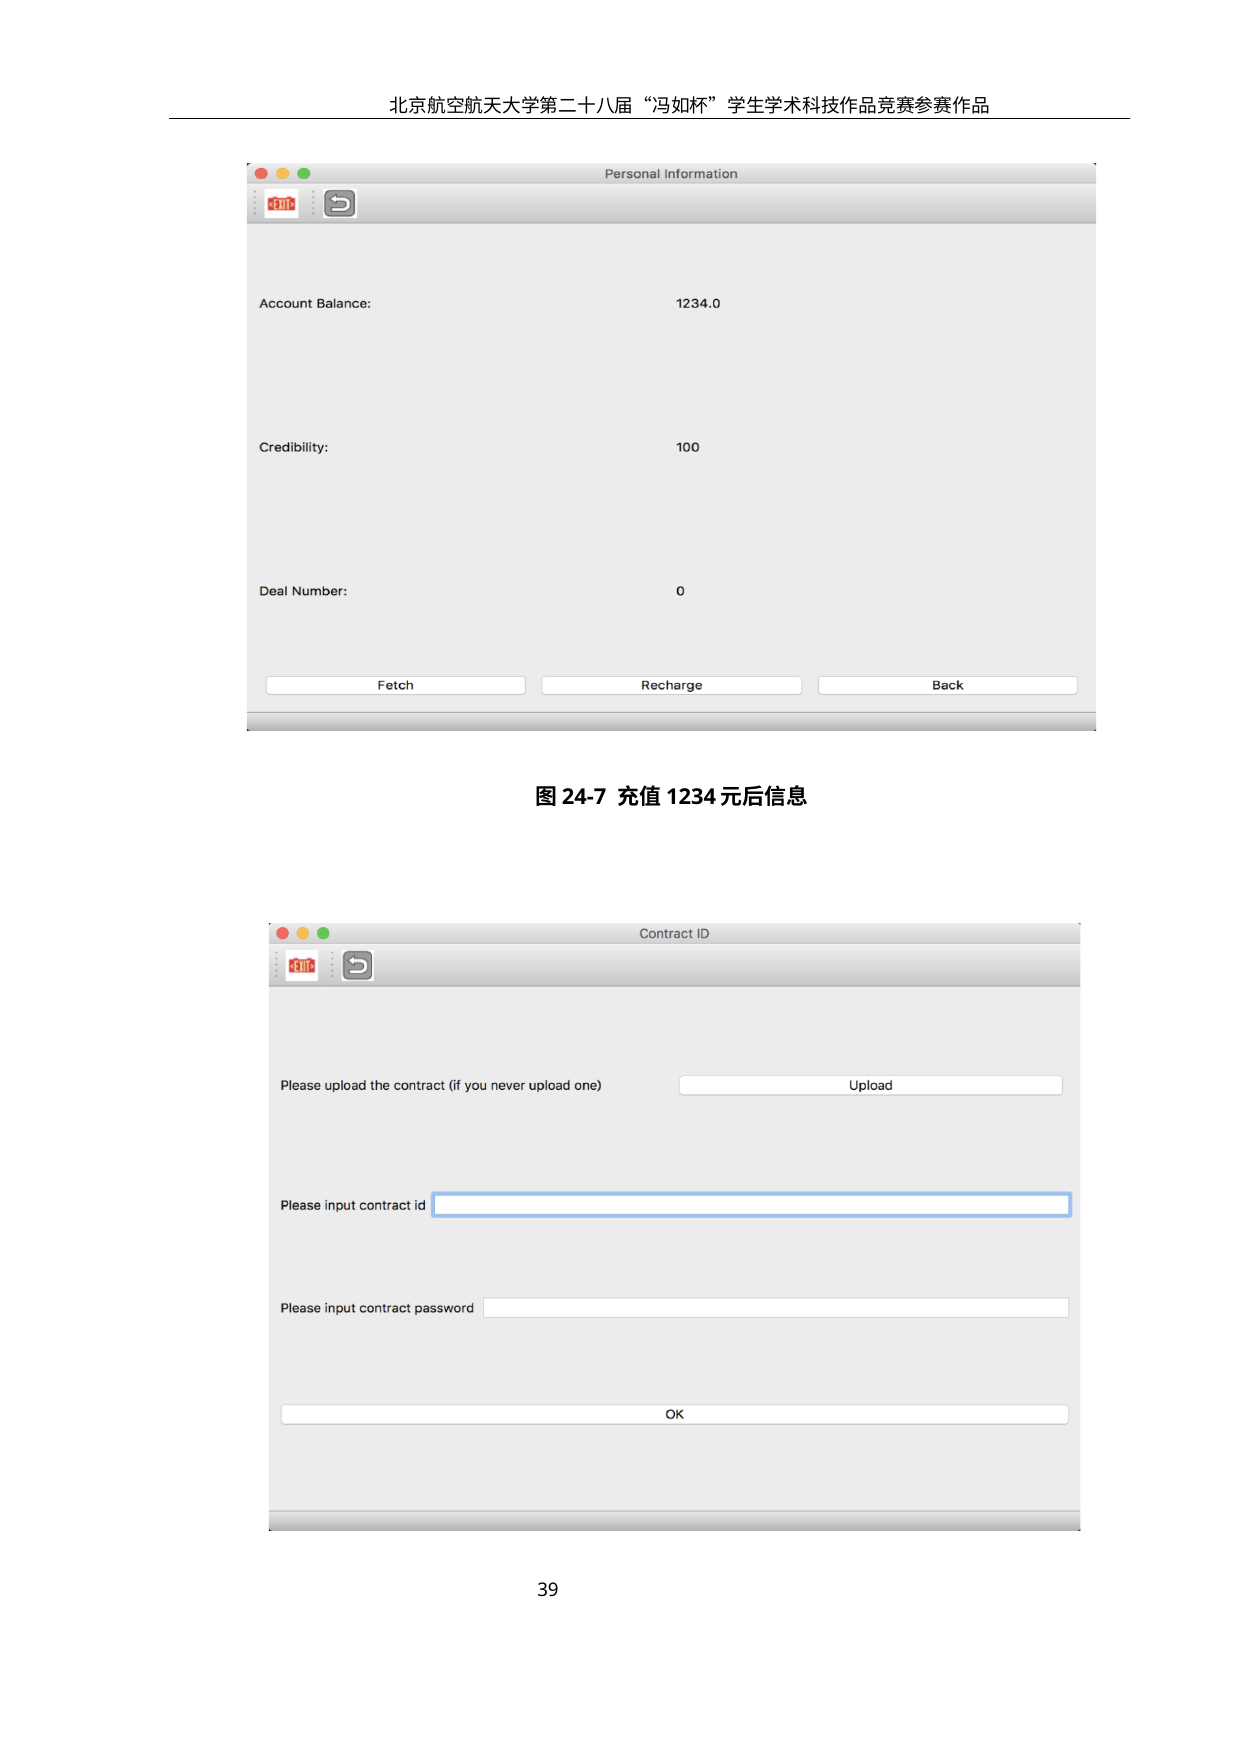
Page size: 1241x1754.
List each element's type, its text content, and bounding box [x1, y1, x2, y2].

picture [268, 923, 1081, 1531]
subtitle 图24-7 充值1234元后信息 [177, 778, 1122, 811]
picture [246, 163, 1097, 731]
